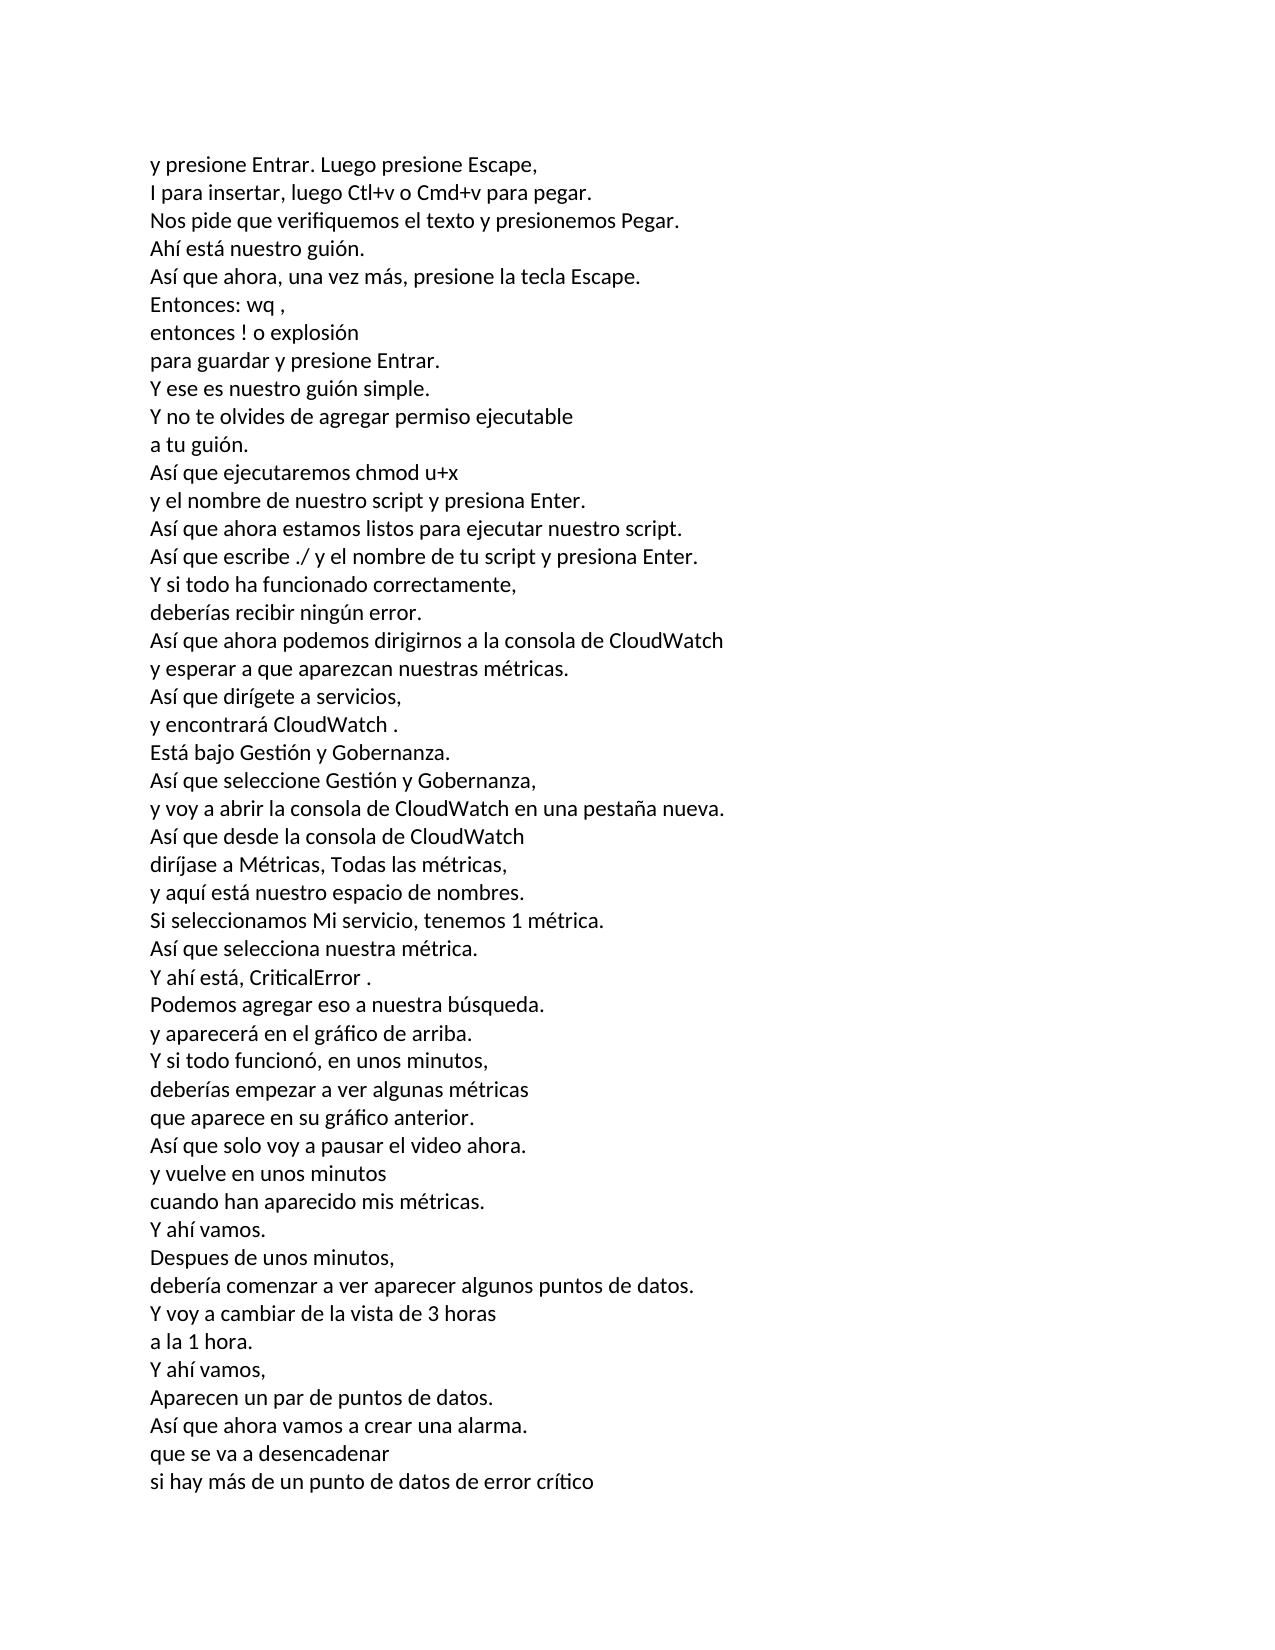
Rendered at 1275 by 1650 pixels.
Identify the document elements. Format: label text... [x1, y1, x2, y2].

text Así que selecciona nuestra métrica. [150, 934, 1125, 963]
text Y ahí vamos, [150, 1355, 1125, 1383]
text y encontrará CloudWatch . [150, 710, 1125, 738]
text Así que ahora vamos a crear una alarma. [150, 1411, 1125, 1439]
text Y si todo funcionó, en unos minutos, [150, 1047, 1125, 1075]
text Aparecen un par de puntos de datos. [150, 1383, 1125, 1411]
text a la 1 hora. [150, 1327, 1125, 1355]
text Y si todo ha funcionado correctamente, [150, 570, 1125, 598]
text Así que seleccione Gestión y Gobernanza, [150, 766, 1125, 794]
text Así que ahora estamos listos para ejecutar nuestro script. [150, 514, 1125, 542]
text Y ahí vamos. [150, 1215, 1125, 1243]
text y presione Entrar. Luego presione Escape, [150, 150, 1125, 178]
text Y voy a cambiar de la vista de 3 horas [150, 1299, 1125, 1327]
text Y ahí está, CriticalError . [150, 963, 1125, 991]
text debería comenzar a ver aparecer algunos puntos de datos. [150, 1271, 1125, 1299]
text y esperar a que aparezcan nuestras métricas. [150, 654, 1125, 682]
text y vuelve en unos minutos [150, 1159, 1125, 1187]
text Está bajo Gestión y Gobernanza. [150, 738, 1125, 766]
text deberías empezar a ver algunas métricas [150, 1075, 1125, 1103]
text y voy a abrir la consola de CloudWatch en una pestaña nueva. [150, 794, 1125, 822]
text que aparece en su gráfico anterior. [150, 1103, 1125, 1131]
text a tu guión. [150, 430, 1125, 458]
text y aparecerá en el gráfico de arriba. [150, 1019, 1125, 1047]
text Así que ejecutaremos chmod u+x [150, 458, 1125, 486]
text Si seleccionamos Mi servicio, tenemos 1 métrica. [150, 907, 1125, 934]
text Y ese es nuestro guión simple. [150, 374, 1125, 402]
text Despues de unos minutos, [150, 1243, 1125, 1271]
text Podemos agregar eso a nuestra búsqueda. [150, 991, 1125, 1019]
text y el nombre de nuestro script y presiona Enter. [150, 486, 1125, 514]
text Entonces: wq , [150, 290, 1125, 318]
text si hay más de un punto de datos de error crítico [150, 1467, 1125, 1495]
text para guardar y presione Entrar. [150, 346, 1125, 374]
text I para insertar, luego Ctl+v o Cmd+v para pegar. [150, 178, 1125, 206]
text y aquí está nuestro espacio de nombres. [150, 878, 1125, 907]
text Así que ahora podemos dirigirnos a la consola de CloudWatch [150, 626, 1125, 654]
text Y no te olvides de agregar permiso ejecutable [150, 402, 1125, 430]
text Así que solo voy a pausar el video ahora. [150, 1131, 1125, 1159]
text Ahí está nuestro guión. [150, 234, 1125, 262]
text Así que escribe ./ y el nombre de tu script y presiona Enter. [150, 542, 1125, 570]
text Así que desde la consola de CloudWatch [150, 822, 1125, 851]
text deberías recibir ningún error. [150, 598, 1125, 626]
text Así que ahora, una vez más, presione la tecla Escape. [150, 262, 1125, 290]
text Así que dirígete a servicios, [150, 682, 1125, 710]
text Nos pide que verifiquemos el texto y presionemos Pegar. [150, 206, 1125, 234]
text diríjase a Métricas, Todas las métricas, [150, 851, 1125, 878]
text cuando han aparecido mis métricas. [150, 1187, 1125, 1215]
text que se va a desencadenar [150, 1439, 1125, 1467]
text entonces ! o explosión [150, 318, 1125, 346]
